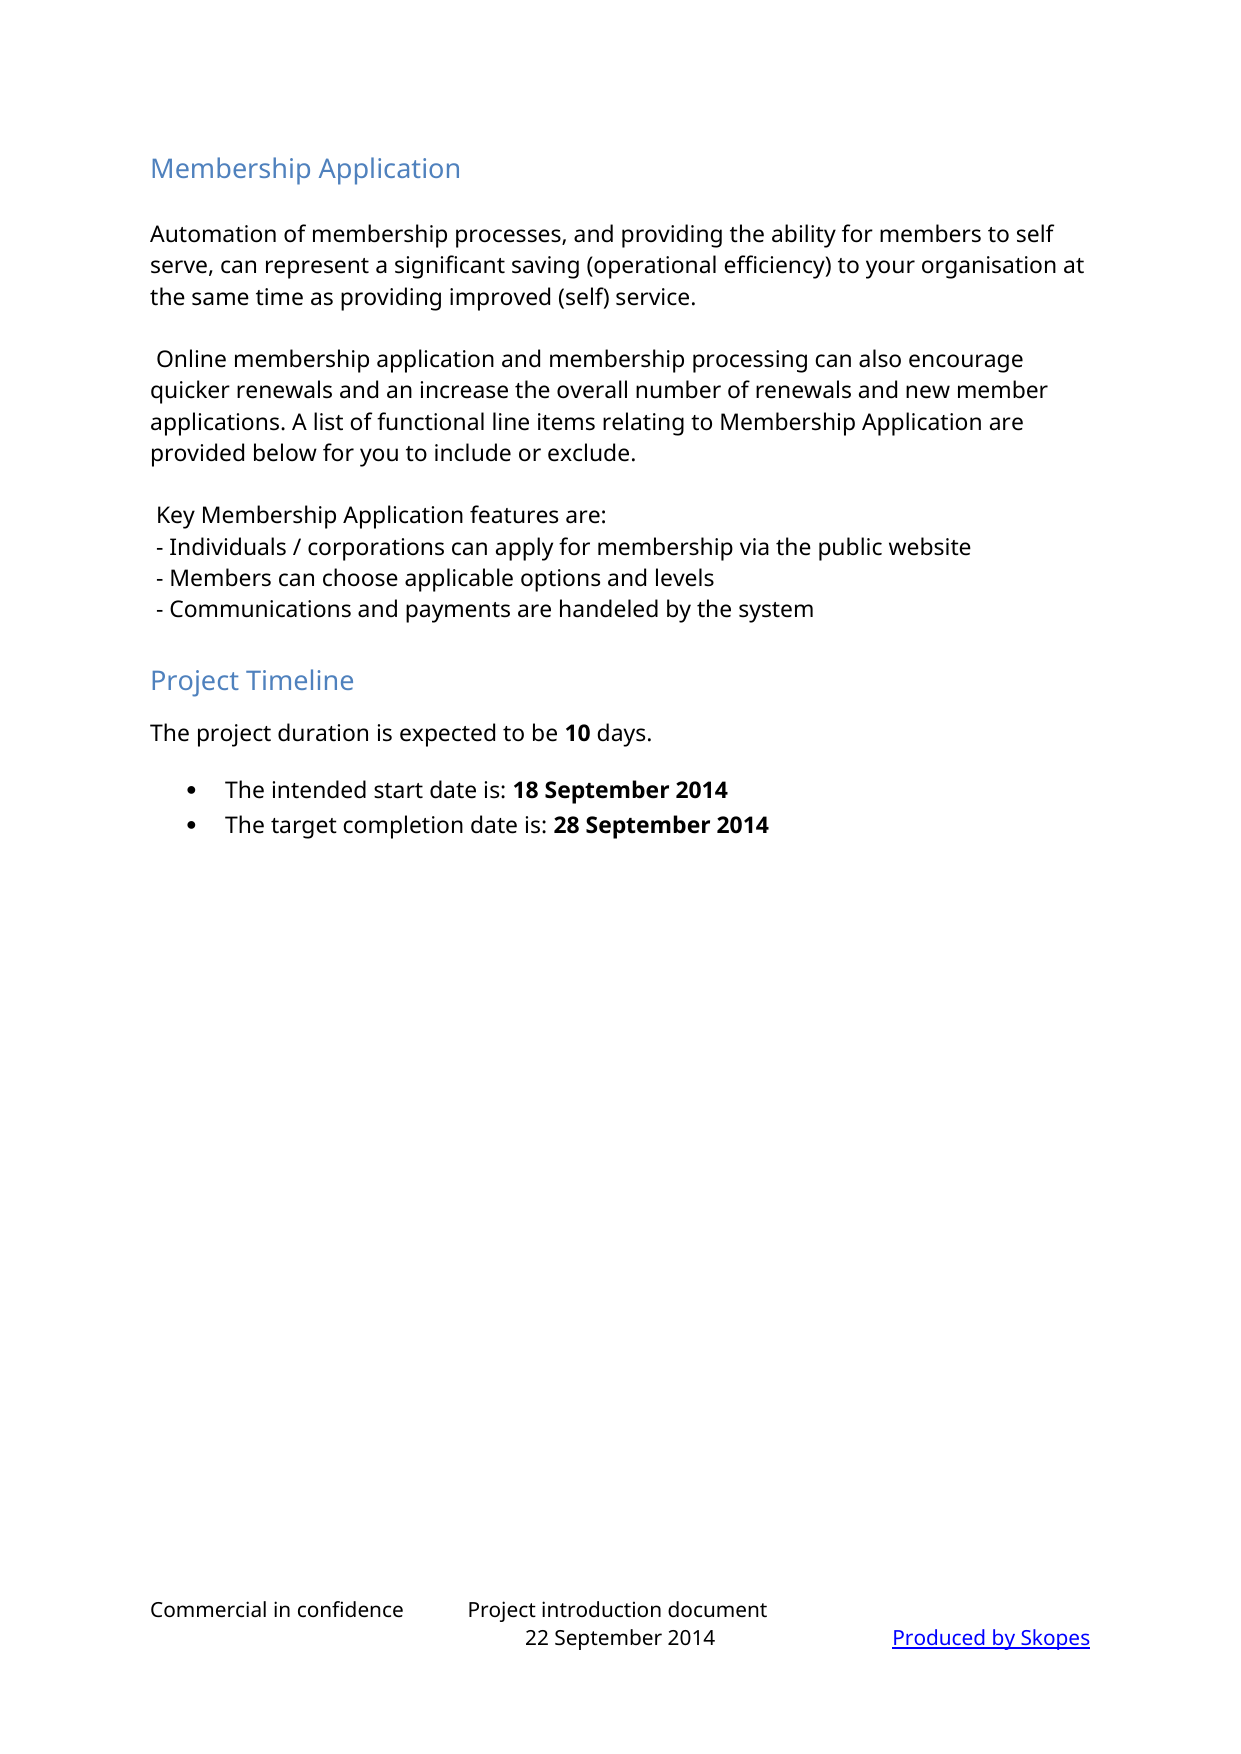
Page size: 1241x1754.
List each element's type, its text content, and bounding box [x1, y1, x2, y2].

text The project duration is expected to be 10 days. [150, 717, 1090, 748]
list The target completion date is: 28 September 2014 [187, 809, 1090, 841]
subtitle Project Timeline [150, 662, 1090, 699]
list The intended start date is: 18 September 2014 [187, 773, 1090, 805]
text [150, 150, 1090, 624]
